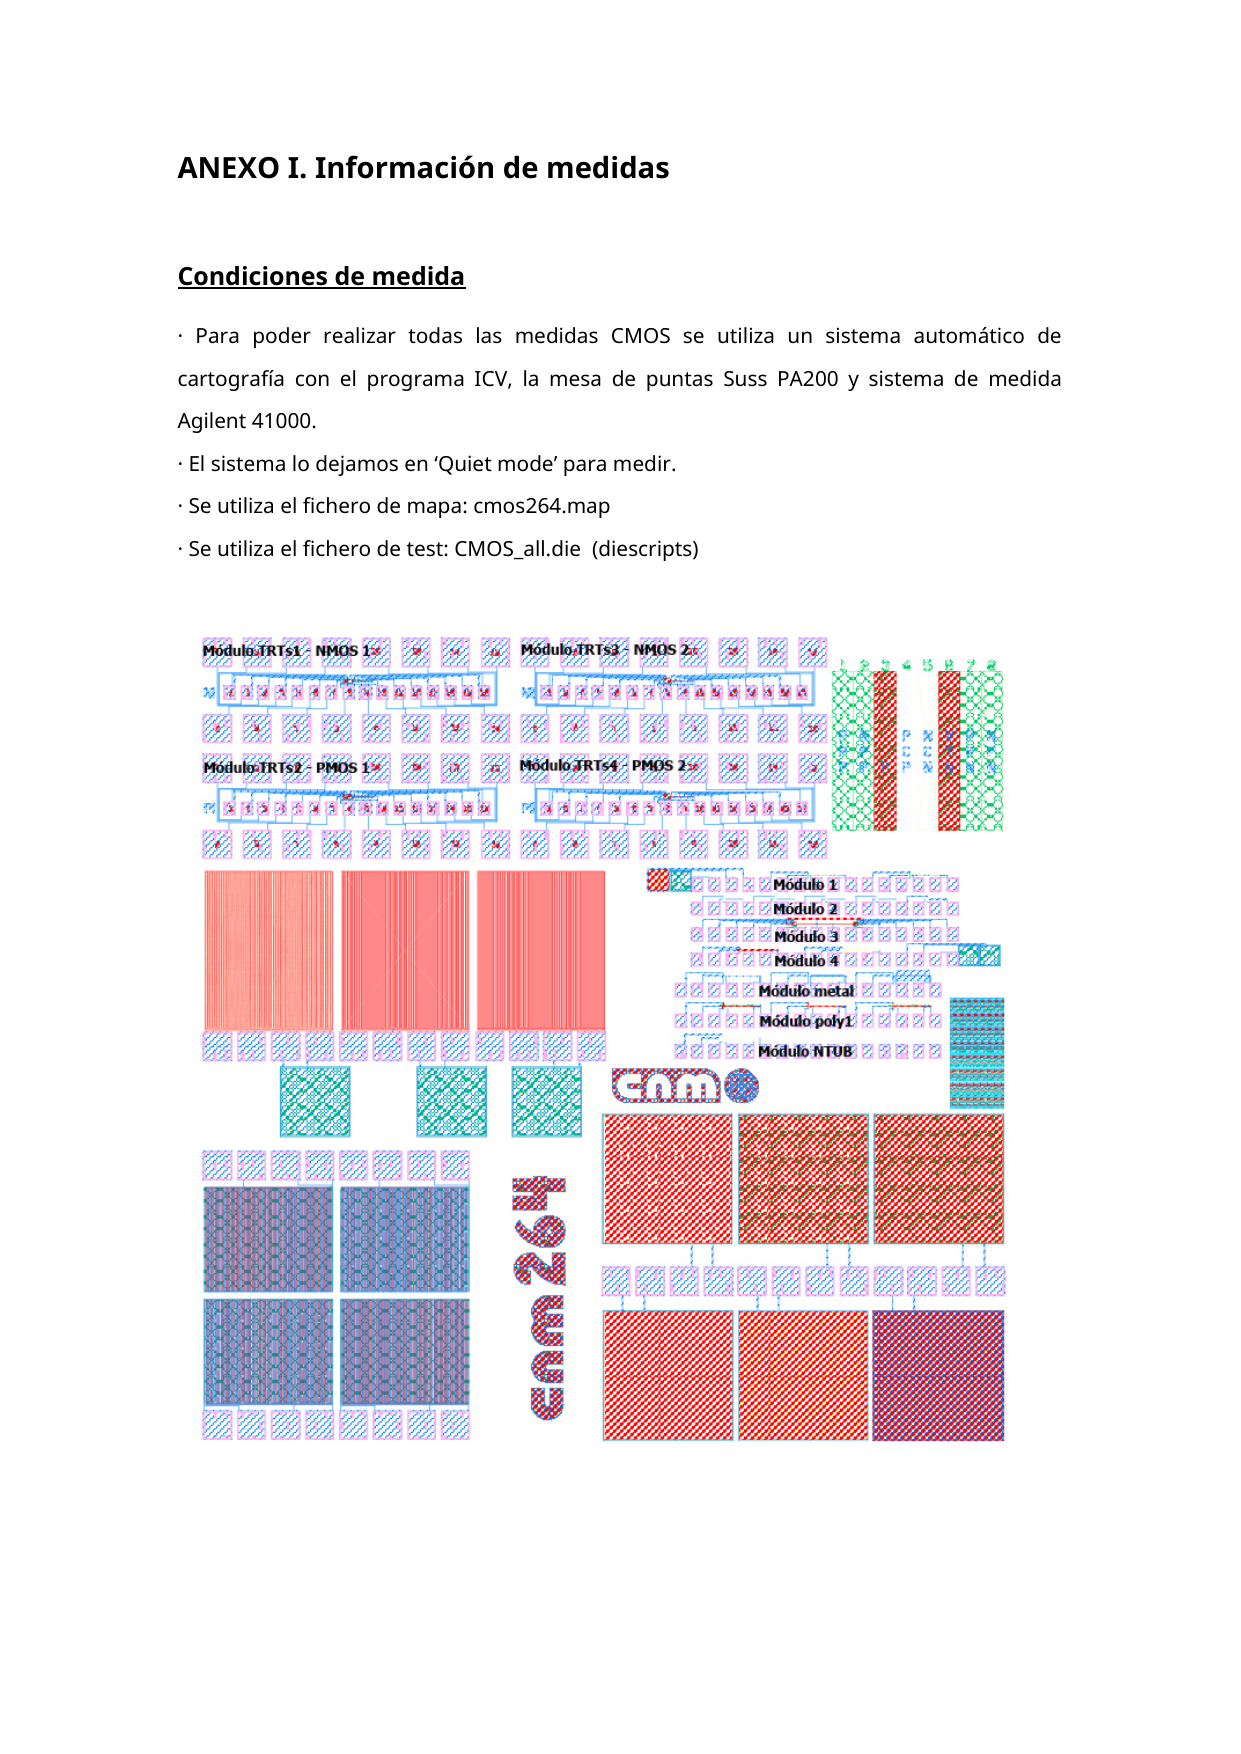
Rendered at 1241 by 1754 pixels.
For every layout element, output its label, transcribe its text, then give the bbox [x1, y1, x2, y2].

text · Para poder realizar todas las medidas CMOS se utiliza un sistema automático de cartografía con el programa ICV, la mesa de puntas Suss PA200 y sistema de medida Agilent 41000. [177, 321, 1063, 435]
text ANEXO I. Información de medidas [177, 148, 1063, 187]
picture [177, 619, 1024, 1462]
text · Se utiliza el fichero de mapa: cmos264.map [177, 491, 1063, 520]
text · El sistema lo dejamos en ‘Quiet mode’ para medir. [177, 449, 1063, 477]
text Condiciones de medida [177, 258, 1063, 292]
text · Se utiliza el fichero de test: CMOS_all.die (diescripts) [177, 534, 1063, 562]
